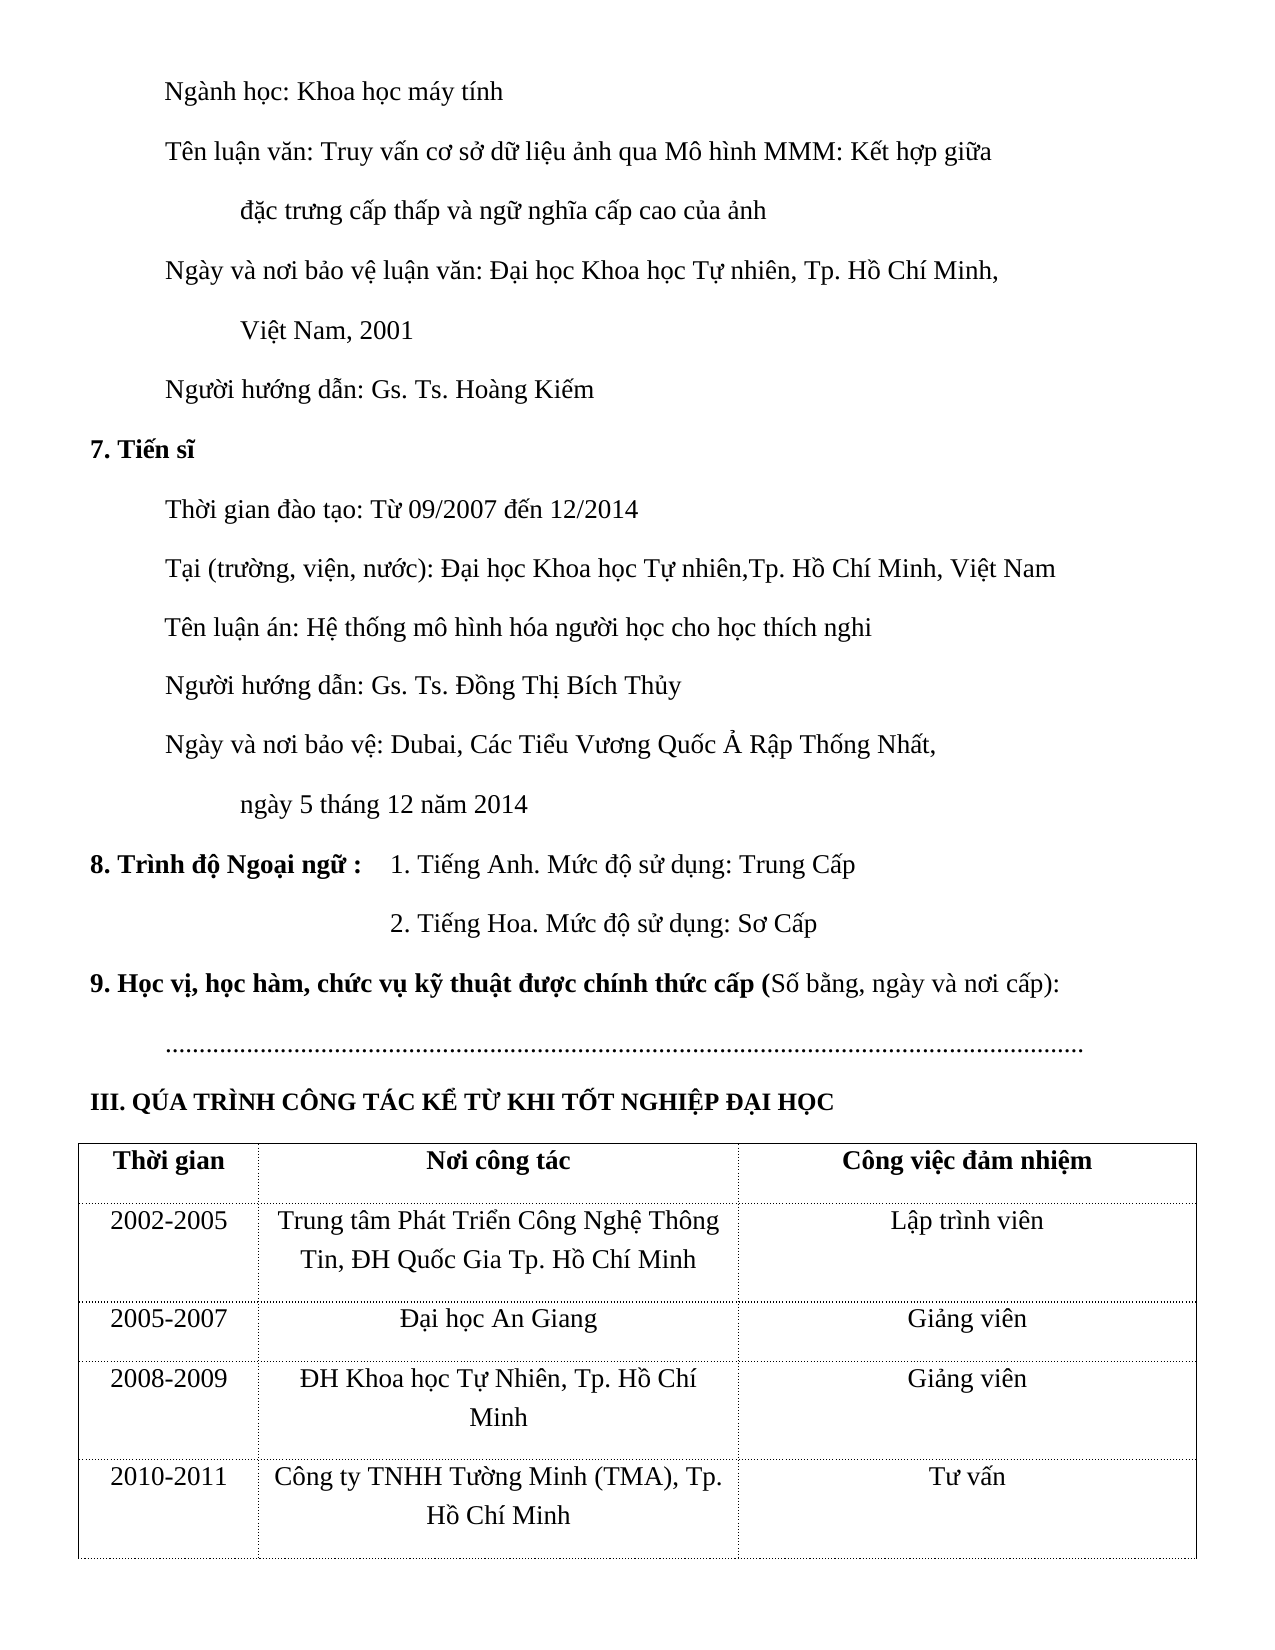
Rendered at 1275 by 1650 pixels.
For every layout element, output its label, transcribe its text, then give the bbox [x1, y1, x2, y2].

table_cell 2002-2005 [79, 1203, 259, 1301]
table_cell Công ty TNHH Tường Minh (TMA), Tp. Hồ Chí Minh [259, 1459, 738, 1558]
table_cell Giảng viên [738, 1301, 1196, 1361]
table_header Công việc đảm nhiệm [738, 1144, 1196, 1203]
text Việt Nam, 2001 [165, 314, 1215, 345]
text ........................................................................................................................................ [90, 1027, 1215, 1058]
table_cell 2010-2011 [79, 1459, 259, 1558]
table_cell 2008-2009 [79, 1361, 259, 1459]
table_cell ĐH Khoa học Tự Nhiên, Tp. Hồ Chí Minh [259, 1361, 738, 1459]
text Tại (trường, viện, nước): Đại học Khoa học Tự nhiên,Tp. Hồ Chí Minh, Việt Nam [90, 552, 1215, 584]
text 8. Trình độ Ngoại ngữ : 1. Tiếng Anh. Mức độ sử dụng: Trung Cấp [90, 848, 1215, 879]
text Ngành học: Khoa học máy tính [90, 75, 1215, 106]
table_cell 2005-2007 [79, 1301, 259, 1361]
table_cell Giảng viên [738, 1361, 1196, 1459]
text 7. Tiến sĩ [90, 433, 1215, 464]
table_cell Trung tâm Phát Triển Công Nghệ Thông Tin, ĐH Quốc Gia Tp. Hồ Chí Minh [259, 1203, 738, 1301]
table_cell Đại học An Giang [259, 1301, 738, 1361]
text Người hướng dẫn: Gs. Ts. Đồng Thị Bích Thủy [90, 669, 1215, 700]
text Ngày và nơi bảo vệ: Dubai, Các Tiểu Vương Quốc Ả Rập Thống Nhất, [90, 728, 1215, 759]
text Tên luận văn: Truy vấn cơ sở dữ liệu ảnh qua Mô hình MMM: Kết hợp giữa [90, 135, 1215, 166]
table_cell Tư vấn [738, 1459, 1196, 1558]
text Ngày và nơi bảo vệ luận văn: Đại học Khoa học Tự nhiên, Tp. Hồ Chí Minh, [90, 254, 1215, 285]
text Thời gian đào tạo: Từ 09/2007 đến 12/2014 [90, 493, 1215, 524]
table_header Nơi công tác [259, 1144, 738, 1203]
text 2. Tiếng Hoa. Mức độ sử dụng: Sơ Cấp [90, 907, 1215, 939]
text 9. Học vị, học hàm, chức vụ kỹ thuật được chính thức cấp (Số bằng, ngày và nơi cấp): [90, 967, 1215, 998]
table_header Thời gian [79, 1144, 259, 1203]
text Tên luận án: Hệ thống mô hình hóa người học cho học thích nghi [90, 611, 1215, 642]
text III. QÚA TRÌNH CÔNG TÁC KỂ TỪ KHI TỐT NGHIỆP ĐẠI HỌC [90, 1087, 1215, 1115]
text đặc trưng cấp thấp và ngữ nghĩa cấp cao của ảnh [165, 194, 1215, 226]
table_cell Lập trình viên [738, 1203, 1196, 1301]
text ngày 5 tháng 12 năm 2014 [165, 788, 1215, 819]
text Người hướng dẫn: Gs. Ts. Hoàng Kiếm [90, 373, 1215, 404]
